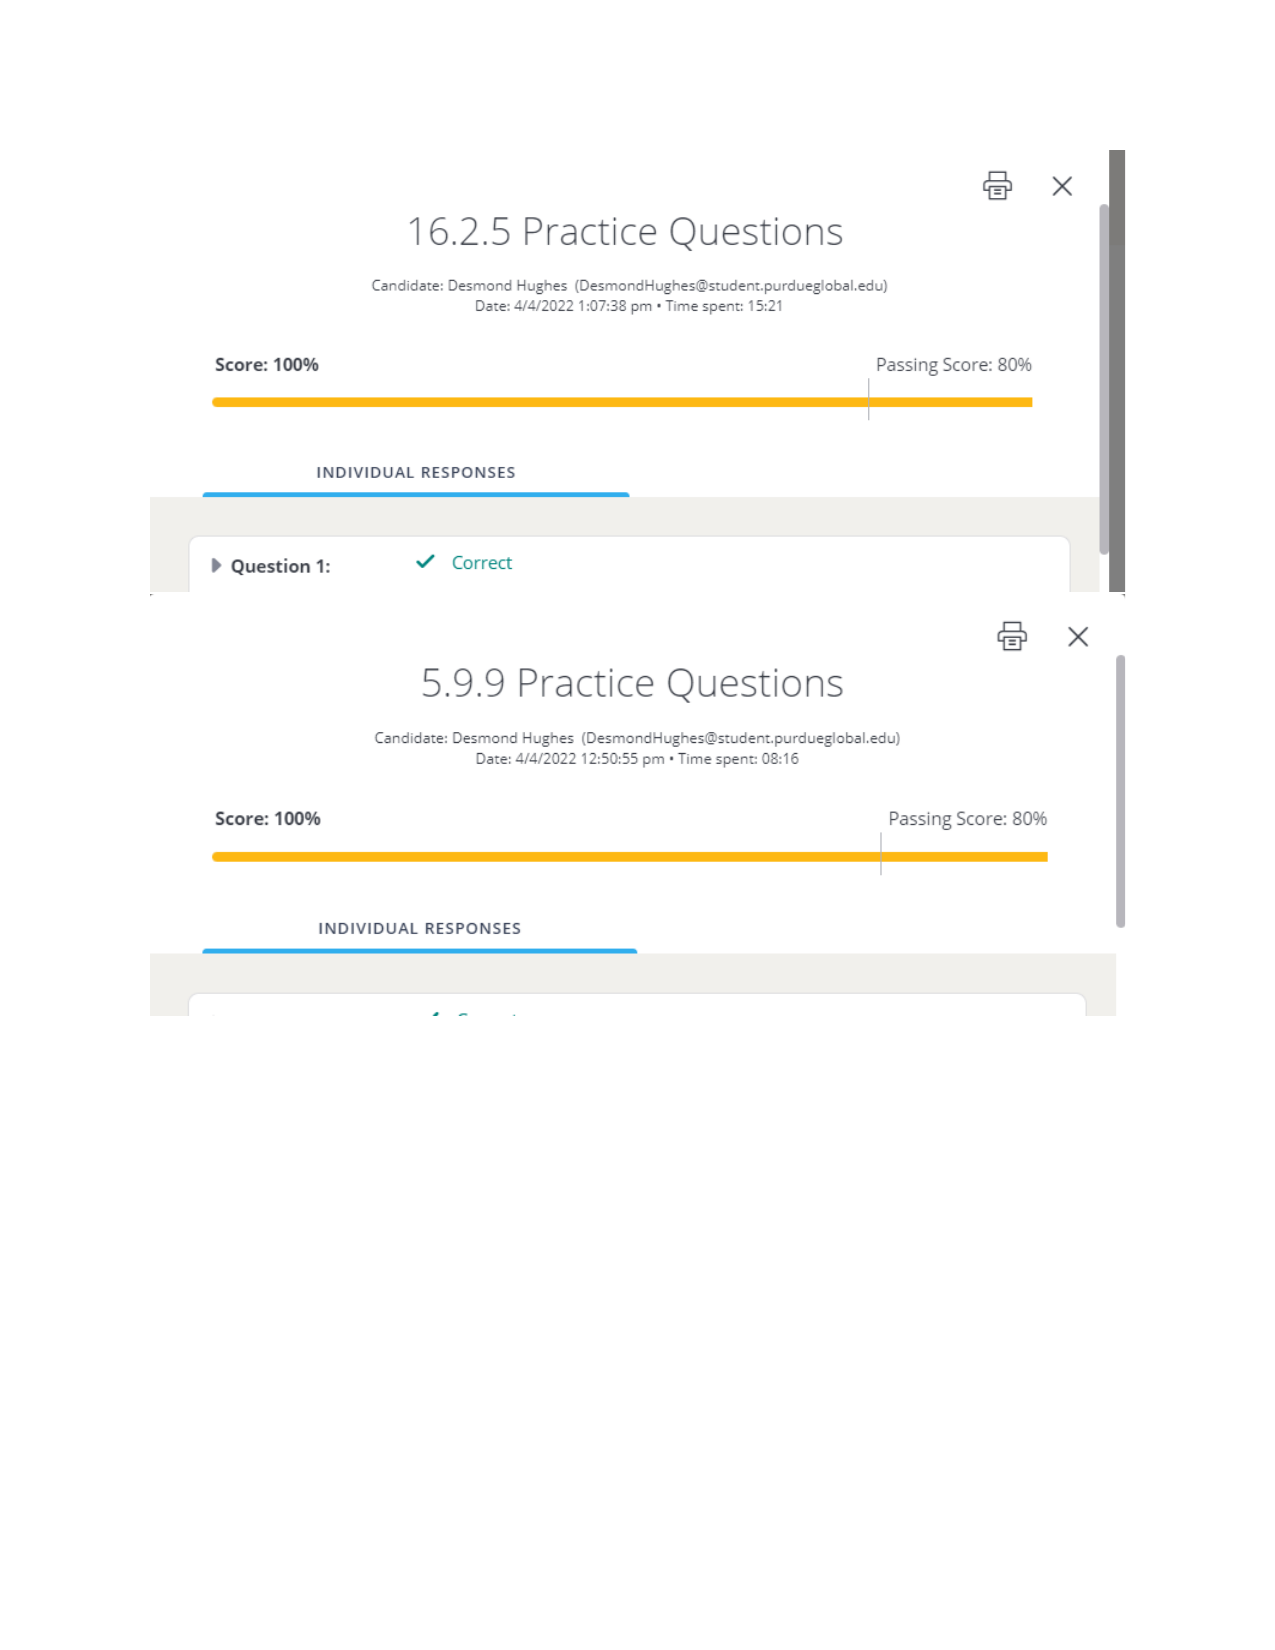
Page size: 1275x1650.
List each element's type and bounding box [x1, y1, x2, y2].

picture [150, 150, 1125, 592]
picture [150, 594, 1125, 1016]
